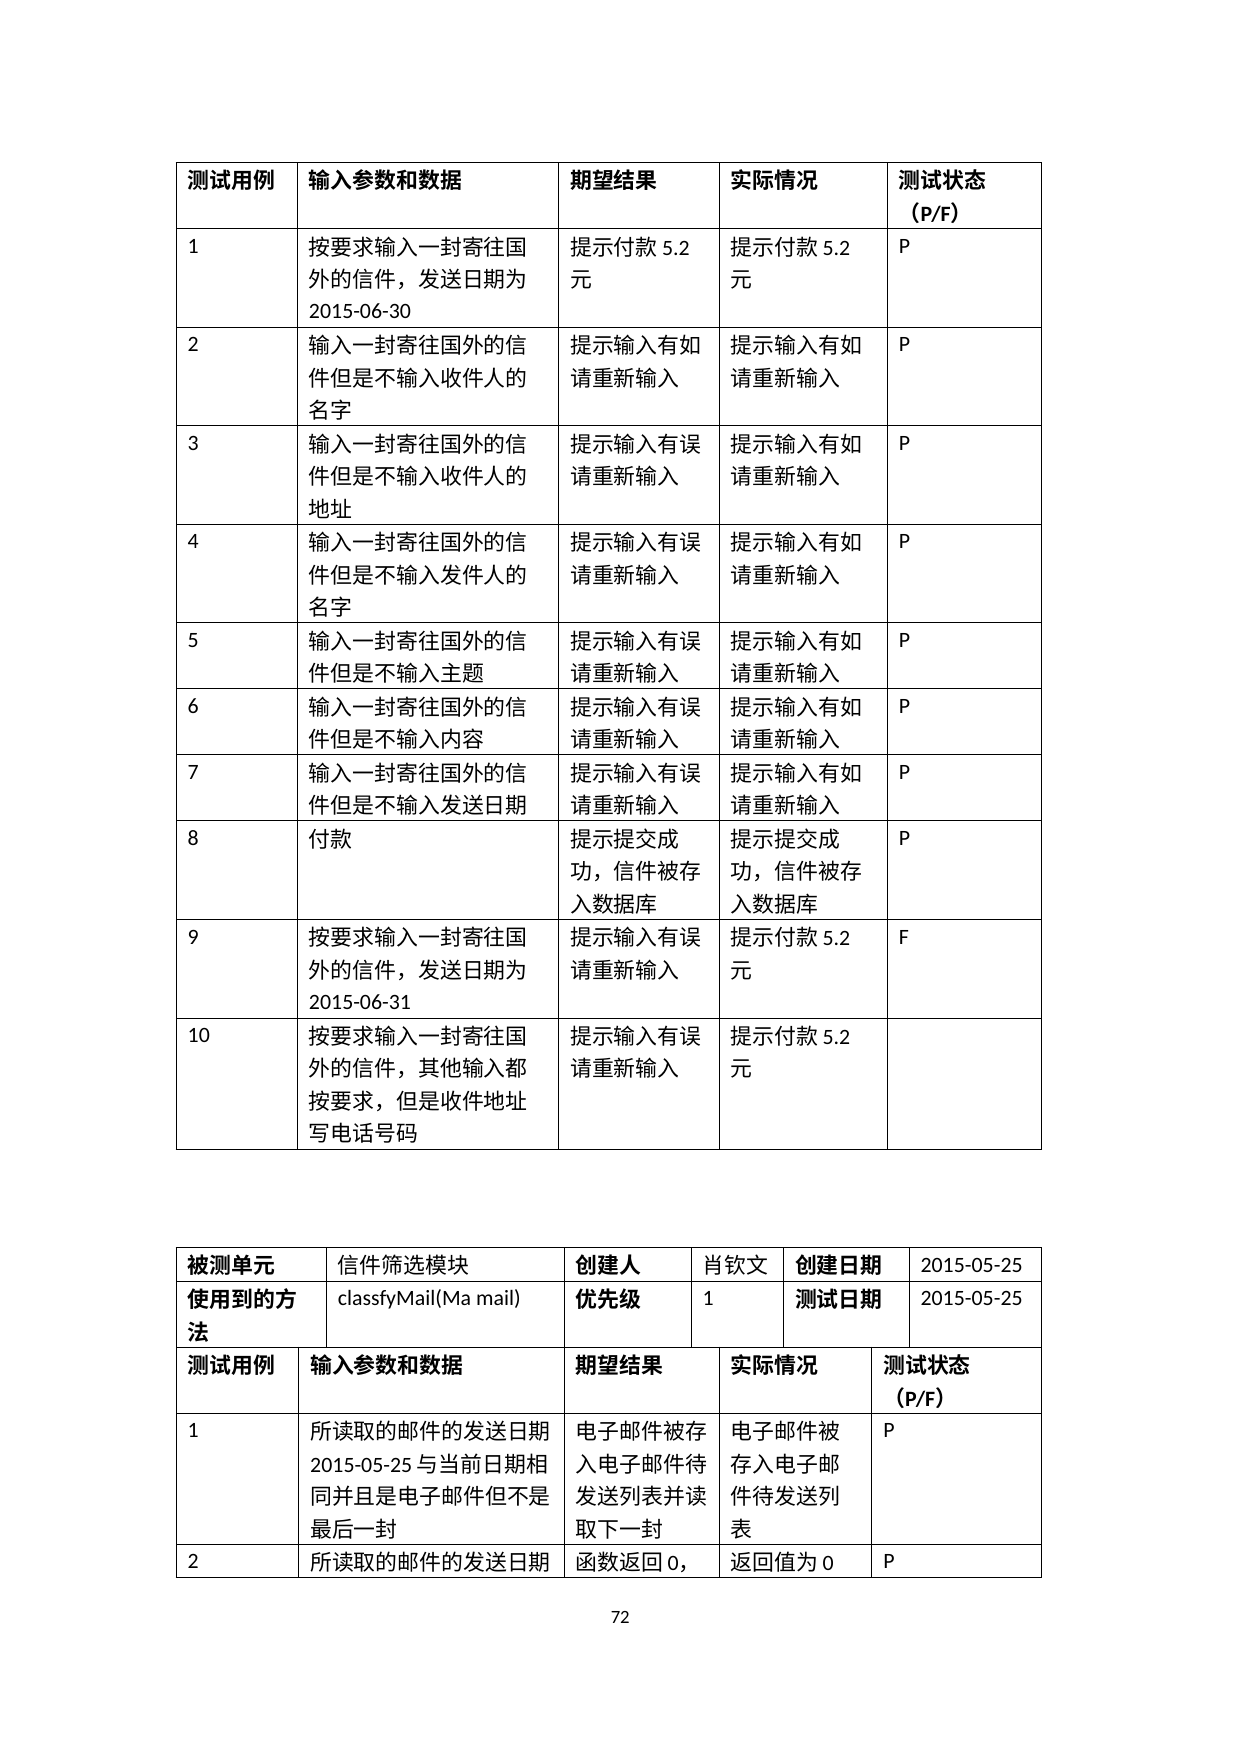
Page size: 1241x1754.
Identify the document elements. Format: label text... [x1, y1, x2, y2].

table_cell 期望结果 [565, 1348, 719, 1413]
table_cell 提示输入有如请重新输入 [720, 426, 887, 524]
table_cell 按要求输入一封寄往国外的信件，发送日期为2015-06-31 [298, 920, 558, 1017]
table_cell 输入一封寄往国外的信件但是不输入收件人的名字 [298, 328, 558, 425]
table_cell 付款 [298, 821, 558, 919]
table_cell 提示付款5.2元 [720, 920, 887, 1017]
table_cell P [872, 1545, 1041, 1577]
table_cell P [888, 229, 1041, 327]
table_cell 返回值为0 [720, 1545, 871, 1577]
table_cell 所读取的邮件的发送日期2015-05-25与当前日期相同并且是电子邮件但不是最后一封 [299, 1414, 564, 1544]
table_cell 提示输入有误请重新输入 [559, 426, 719, 524]
table_cell 1 [692, 1282, 783, 1347]
table_cell 提示输入有如请重新输入 [720, 623, 887, 688]
table_cell 9 [177, 920, 297, 1017]
table_cell 按要求输入一封寄往国外的信件，其他输入都按要求，但是收件地址写电话号码 [298, 1019, 558, 1148]
table_cell 2 [177, 328, 297, 425]
table_cell 1 [177, 1414, 298, 1544]
table_cell 测试用例 [177, 163, 297, 228]
table_header 肖钦文 [692, 1248, 783, 1281]
table_cell 期望结果 [559, 163, 719, 228]
table_cell 优先级 [565, 1282, 691, 1347]
table_cell 提示输入有误请重新输入 [559, 689, 719, 754]
table_cell 提示输入有误请重新输入 [559, 920, 719, 1017]
table_cell 实际情况 [720, 163, 887, 228]
table_cell 提示付款5.2元 [559, 229, 719, 327]
table_cell 电子邮件被存入电子邮件待发送列表 [720, 1414, 871, 1544]
table_cell P [888, 426, 1041, 524]
table_cell 提示输入有误请重新输入 [559, 623, 719, 688]
table_cell P [888, 525, 1041, 622]
table_cell P [888, 328, 1041, 425]
table_cell 7 [177, 755, 297, 820]
table_cell 函数返回0，屏幕无显示，检查下一封邮件 [565, 1545, 719, 1577]
table_cell 10 [177, 1019, 297, 1148]
table_cell 输入参数和数据 [298, 163, 558, 228]
table_cell 提示付款5.2元 [720, 1019, 887, 1148]
table_cell 6 [177, 689, 297, 754]
table_header 2015-05-25 [910, 1248, 1041, 1281]
table_cell 提示输入有误请重新输入 [559, 525, 719, 622]
table_cell 测试日期 [784, 1282, 909, 1347]
table_cell 8 [177, 821, 297, 919]
table_cell 5 [177, 623, 297, 688]
table_cell 测试状态（P/F） [872, 1348, 1041, 1413]
table_header 信件筛选模块 [327, 1248, 564, 1281]
table_cell 输入一封寄往国外的信件但是不输入发件人的名字 [298, 525, 558, 622]
table_cell 测试用例 [177, 1348, 298, 1413]
table_cell 输入一封寄往国外的信件但是不输入发送日期 [298, 755, 558, 820]
table_cell 提示输入有误请重新输入 [559, 755, 719, 820]
table_cell P [888, 623, 1041, 688]
table_cell 提示付款5.2元 [720, 229, 887, 327]
table_cell 提示输入有如请重新输入 [720, 328, 887, 425]
table_header 创建人 [565, 1248, 691, 1281]
table_cell [888, 1019, 1041, 1148]
table_cell 提示提交成功，信件被存入数据库 [559, 821, 719, 919]
table_cell 提示提交成功，信件被存入数据库 [720, 821, 887, 919]
table_cell 输入一封寄往国外的信件但是不输入内容 [298, 689, 558, 754]
table_cell 2015-05-25 [910, 1282, 1041, 1347]
table_cell 提示输入有误请重新输入 [559, 1019, 719, 1148]
table_cell 电子邮件被存入电子邮件待发送列表并读取下一封 [565, 1414, 719, 1544]
table_cell 提示输入有如请重新输入 [559, 328, 719, 425]
table_cell P [888, 689, 1041, 754]
table_cell 提示输入有如请重新输入 [720, 525, 887, 622]
table_cell 测试状态（P/F） [888, 163, 1041, 228]
table_cell 1 [177, 229, 297, 327]
table_cell 4 [177, 525, 297, 622]
table_cell 2 [177, 1545, 298, 1577]
table_cell 提示输入有如请重新输入 [720, 689, 887, 754]
table_cell 按要求输入一封寄往国外的信件，发送日期为2015-06-30 [298, 229, 558, 327]
table_cell P [872, 1414, 1041, 1544]
table_cell 使用到的方法 [177, 1282, 326, 1347]
table_cell 提示输入有如请重新输入 [720, 755, 887, 820]
table_cell 所读取的邮件的发送日期2015-05-26与当前日期不同并且不是最后一封 [299, 1545, 564, 1577]
table_cell 实际情况 [720, 1348, 871, 1413]
table_header 创建日期 [784, 1248, 909, 1281]
table_cell 输入参数和数据 [299, 1348, 564, 1413]
table_cell P [888, 821, 1041, 919]
table_cell 输入一封寄往国外的信件但是不输入主题 [298, 623, 558, 688]
table_cell 输入一封寄往国外的信件但是不输入收件人的地址 [298, 426, 558, 524]
table_cell classfyMail(Ma mail) [327, 1282, 564, 1347]
table_header 被测单元 [177, 1248, 326, 1281]
table_cell 3 [177, 426, 297, 524]
table_cell F [888, 920, 1041, 1017]
table_cell P [888, 755, 1041, 820]
